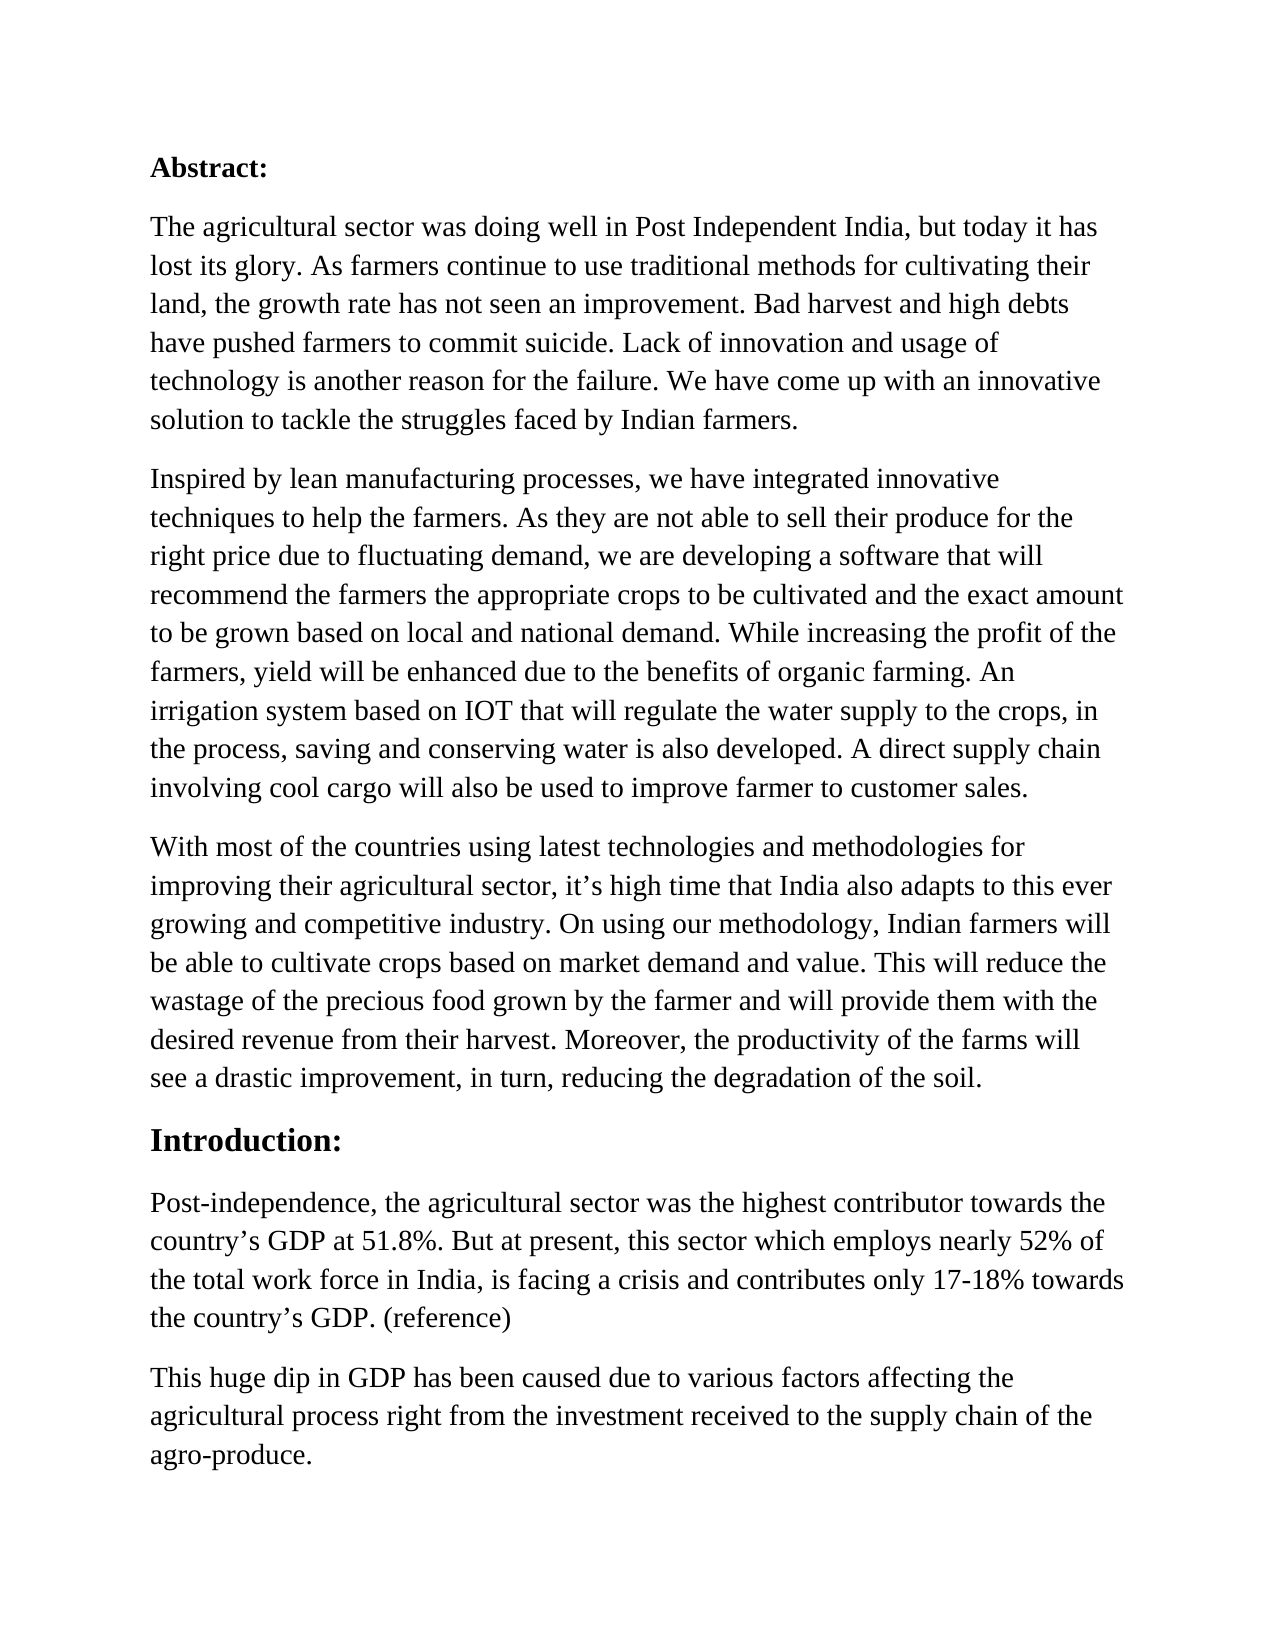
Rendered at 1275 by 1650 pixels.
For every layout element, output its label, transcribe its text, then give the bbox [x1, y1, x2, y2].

text Introduction: [150, 1120, 1125, 1158]
text Inspired by lean manufacturing processes, we have integrated innovative techniques to help the farmers. As they are not able to sell their produce for the right price due to fluctuating demand, we are developing a software that will recommend the farmers the appropriate crops to be cultivated and the exact amount to be grown based on local and national demand. While increasing the profit of the farmers, yield will be enhanced due to the benefits of organic farming. An irrigation system based on IOT that will regulate the water supply to the crops, in the process, saving and conserving water is also developed. A direct supply chain involving cool cargo will also be used to improve farmer to customer sales. [150, 461, 1125, 803]
text With most of the countries using latest technologies and methodologies for improving their agricultural sector, it’s high time that India also adapts to this ever growing and competitive industry. On using our methodology, Indian farmers will be able to cultivate crops based on market demand and value. This will reduce the wastage of the precious food grown by the farmer and will provide them with the desired revenue from their harvest. Moreover, the productivity of the farms will see a drastic improvement, in turn, reducing the degradation of the soil. [150, 829, 1125, 1094]
text Post-independence, the agricultural sector was the highest contributor towards the country’s GDP at 51.8%. But at present, this sector which employs nearly 52% of the total work force in India, is facing a crisis and contributes only 17-18% towards the country’s GDP. (reference) [150, 1185, 1125, 1334]
text Abstract: [150, 150, 1125, 183]
text This huge dip in GDP has been caused due to various factors affecting the agricultural process right from the investment received to the supply chain of the agro-produce. [150, 1360, 1125, 1470]
text The agricultural sector was doing well in Post Independent India, but today it has lost its glory. As farmers continue to use traditional methods for cultivating their land, the growth rate has not seen an improvement. Bad harvest and high debts have pushed farmers to commit suicide. Lack of innovation and usage of technology is another reason for the failure. We have come up with an innovative solution to tackle the struggles faced by Indian farmers. [150, 209, 1125, 436]
